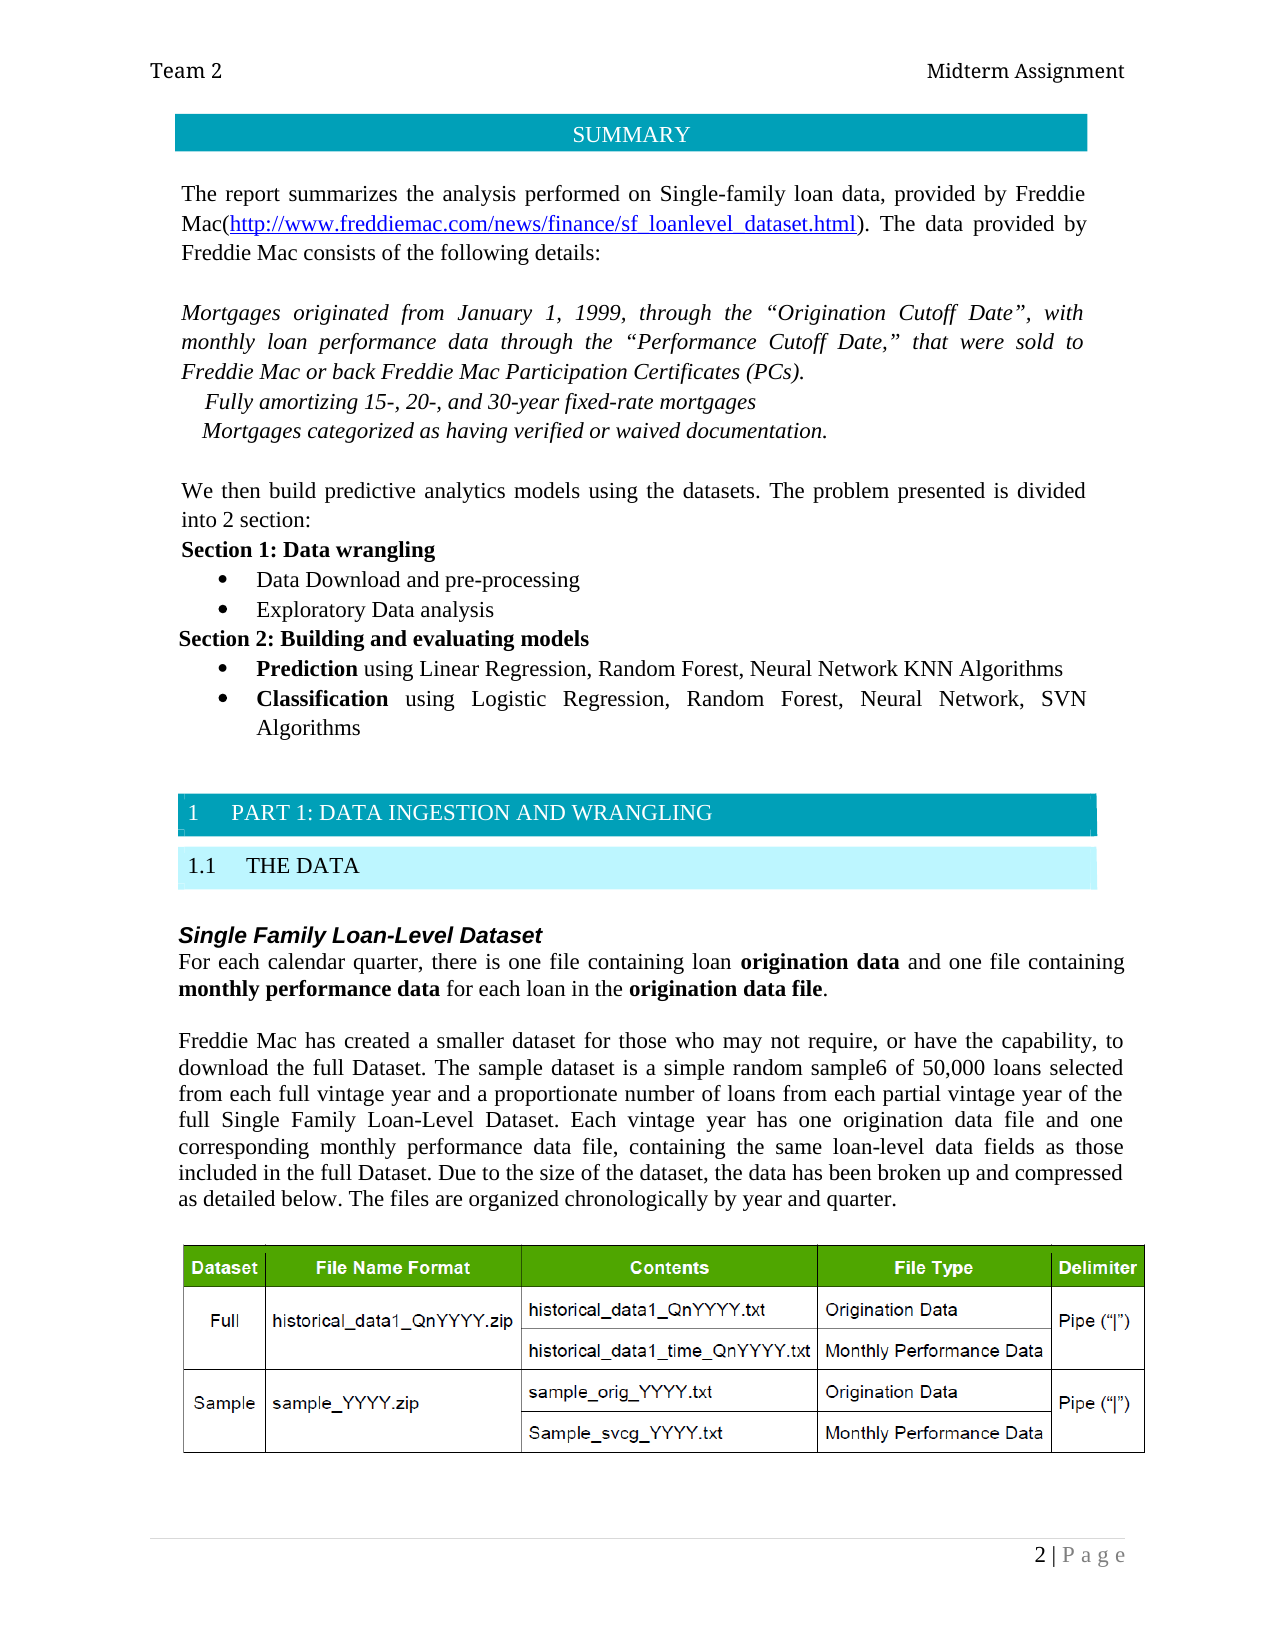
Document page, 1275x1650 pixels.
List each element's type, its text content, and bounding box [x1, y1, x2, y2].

text Section 1: Data wrangling [181, 536, 1087, 563]
list Classification using Logistic Regression, Random Forest, Neural Network, SVN Algorithms [219, 685, 1087, 741]
text Mortgages originated from January 1, 1999, through the “Origination Cutoff Date”, with monthly loan performance data through the “Performance Cutoff Date,” that were sold to Freddie Mac or back Freddie Mac Participation Certificates (PCs). [181, 299, 1087, 384]
text 1 PART 1: DATA INGESTION AND WRANGLING [187, 799, 1125, 825]
list Exploratory Data analysis [219, 596, 1087, 622]
text Section 2: Building and evaluating models [150, 625, 1087, 652]
list Prediction using Linear Regression, Random Forest, Neural Network KNN Algorithms [219, 655, 1087, 681]
text  Fully amortizing 15-, 20-, and 30-year fixed-rate mortgages [181, 388, 1087, 414]
text We then build predictive analytics models using the datasets. The problem presented is divided into 2 section: [181, 477, 1087, 533]
text The report summarizes the analysis performed on Single-family loan data, provided by Freddie Mac(http://www.freddiemac.com/news/finance/sf_loanlevel_dataset.html). The data provided by Freddie Mac consists of the following details: [181, 180, 1087, 266]
list Data Download and pre-processing [219, 566, 1087, 592]
text 1.1 THE DATA [187, 852, 1125, 878]
text  Mortgages categorized as having verified or waived documentation. [150, 417, 1087, 444]
picture [178, 1238, 1154, 1462]
text Freddie Mac has created a smaller dataset for those who may not require, or have the capability, to download the full Dataset. The sample dataset is a simple random sample6 of 50,000 loans selected from each full vintage year and a proportionate number of loans from each partial vintage year of the full Single Family Loan-Level Dataset. Each vintage year has one origination data file and one corresponding monthly performance data file, containing the same loan-level data fields as those included in the full Dataset. Due to the size of the dataset, the data has been broken up and compressed as detailed below. The files are organized chronologically by year and quarter. [178, 1027, 1125, 1212]
text Single Family Loan-Level Dataset [178, 922, 1125, 948]
text For each calendar quarter, there is one file containing loan origination data and one file containing monthly performance data for each loan in the origination data file. [178, 948, 1125, 1001]
